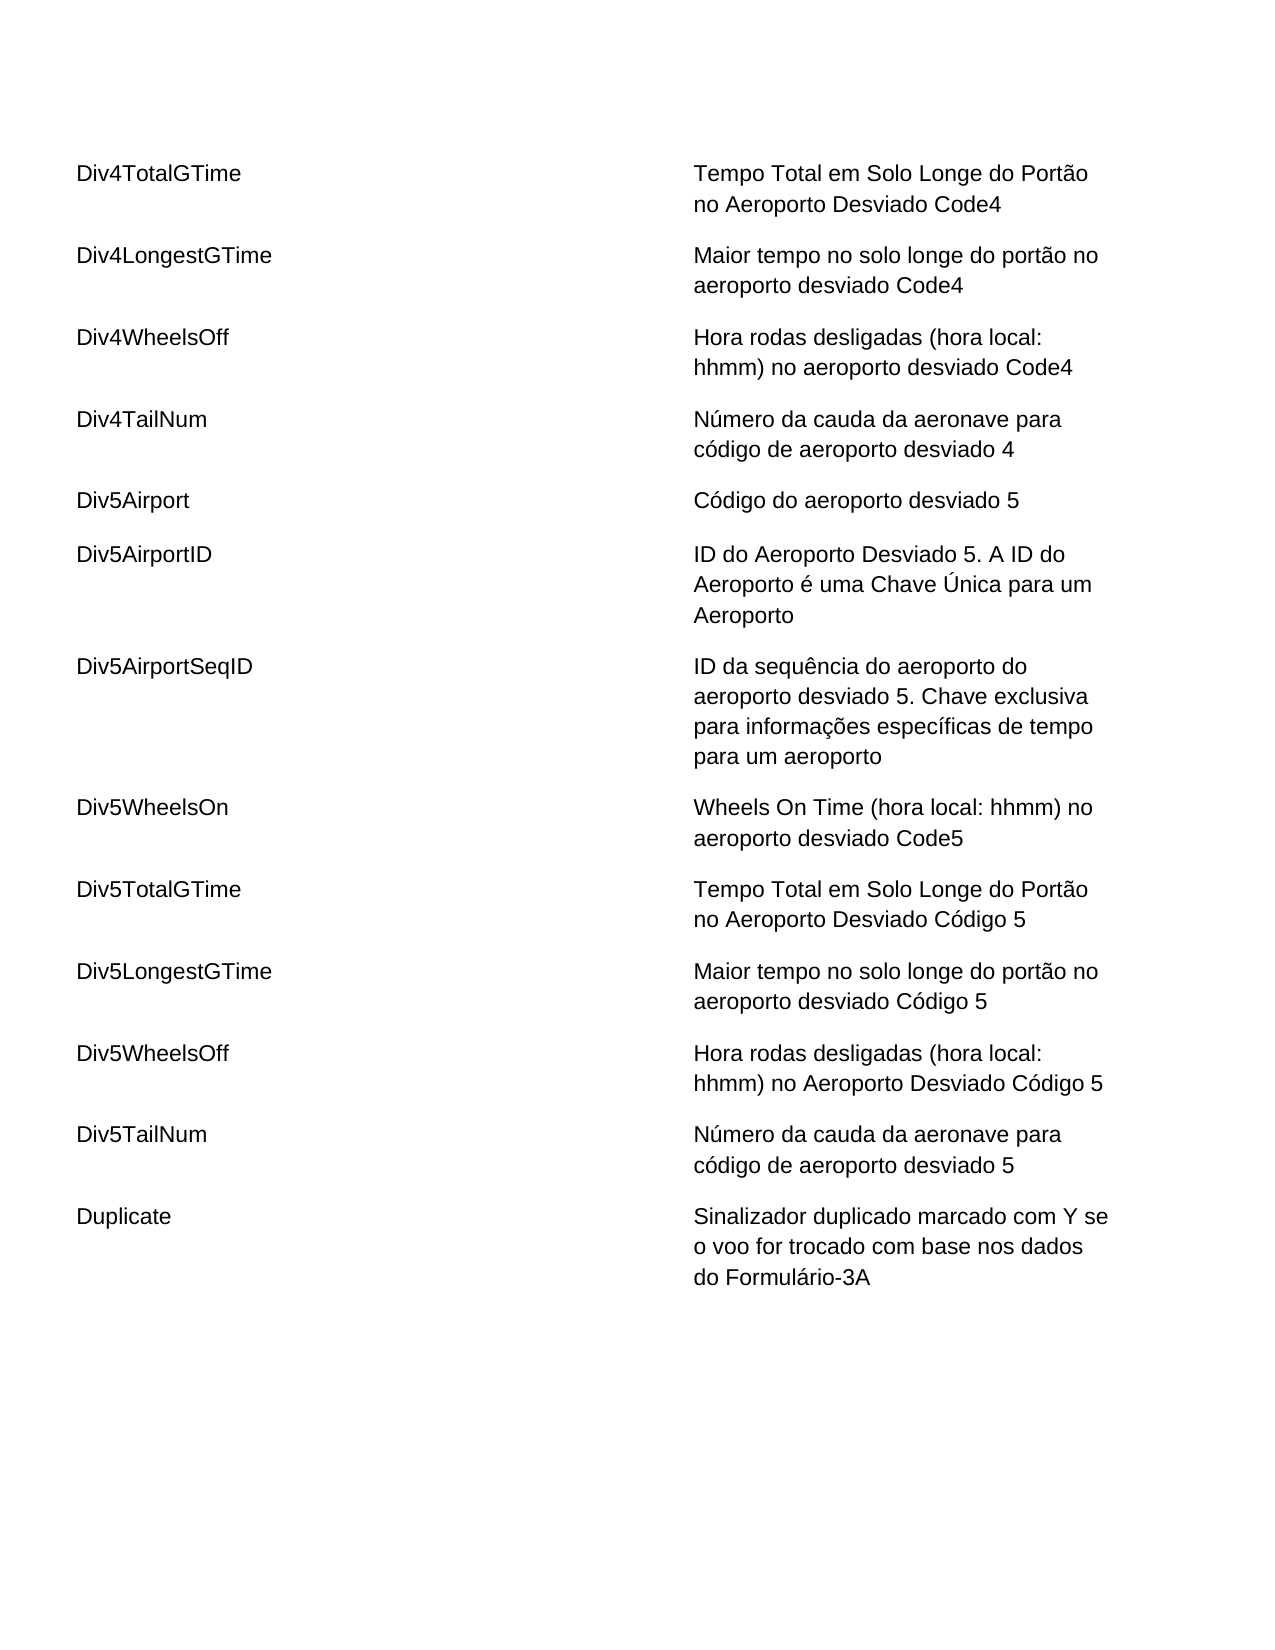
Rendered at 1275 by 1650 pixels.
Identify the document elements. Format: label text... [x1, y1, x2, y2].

table_cell Maior tempo no solo longe do portão no aeroporto desviado Código 5 [683, 948, 1125, 1029]
table_cell Número da cauda da aeronave para código de aeroporto desviado 4 [683, 395, 1125, 477]
table_cell Código do aeroporto desviado 5 [683, 477, 1125, 531]
table_cell Div4LongestGTime [66, 232, 683, 313]
table_cell Número da cauda da aeronave para código de aeroporto desviado 5 [683, 1111, 1125, 1193]
table_cell Div4WheelsOff [66, 314, 683, 395]
table_cell Div5TotalGTime [66, 866, 683, 947]
table_cell Div5TailNum [66, 1111, 683, 1193]
table_cell Hora rodas desligadas (hora local: hhmm) no aeroporto desviado Code4 [683, 314, 1125, 395]
table_cell Hora rodas desligadas (hora local: hhmm) no Aeroporto Desviado Código 5 [683, 1029, 1125, 1111]
table_cell Div5Airport [66, 477, 683, 531]
table_cell Div4TotalGTime [66, 150, 683, 232]
table_cell ID do Aeroporto Desviado 5. A ID do Aeroporto é uma Chave Única para um Aeroporto [683, 531, 1125, 642]
table_cell Div4TailNum [66, 395, 683, 477]
table_cell Div5WheelsOff [66, 1029, 683, 1111]
table_cell Div5AirportID [66, 531, 683, 642]
table_cell Maior tempo no solo longe do portão no aeroporto desviado Code4 [683, 232, 1125, 313]
table_cell ID da sequência do aeroporto do aeroporto desviado 5. Chave exclusiva para informações específicas de tempo para um aeroporto [683, 642, 1125, 784]
table_cell Wheels On Time (hora local: hhmm) no aeroporto desviado Code5 [683, 784, 1125, 866]
table_cell Div5AirportSeqID [66, 642, 683, 784]
table_cell Div5WheelsOn [66, 784, 683, 866]
table_cell Duplicate [66, 1193, 683, 1304]
table_cell Sinalizador duplicado marcado com Y se o voo for trocado com base nos dados do Formulário-3A [683, 1193, 1125, 1304]
table_cell Tempo Total em Solo Longe do Portão no Aeroporto Desviado Código 5 [683, 866, 1125, 947]
table_cell Div5LongestGTime [66, 948, 683, 1029]
table_cell Tempo Total em Solo Longe do Portão no Aeroporto Desviado Code4 [683, 150, 1125, 232]
